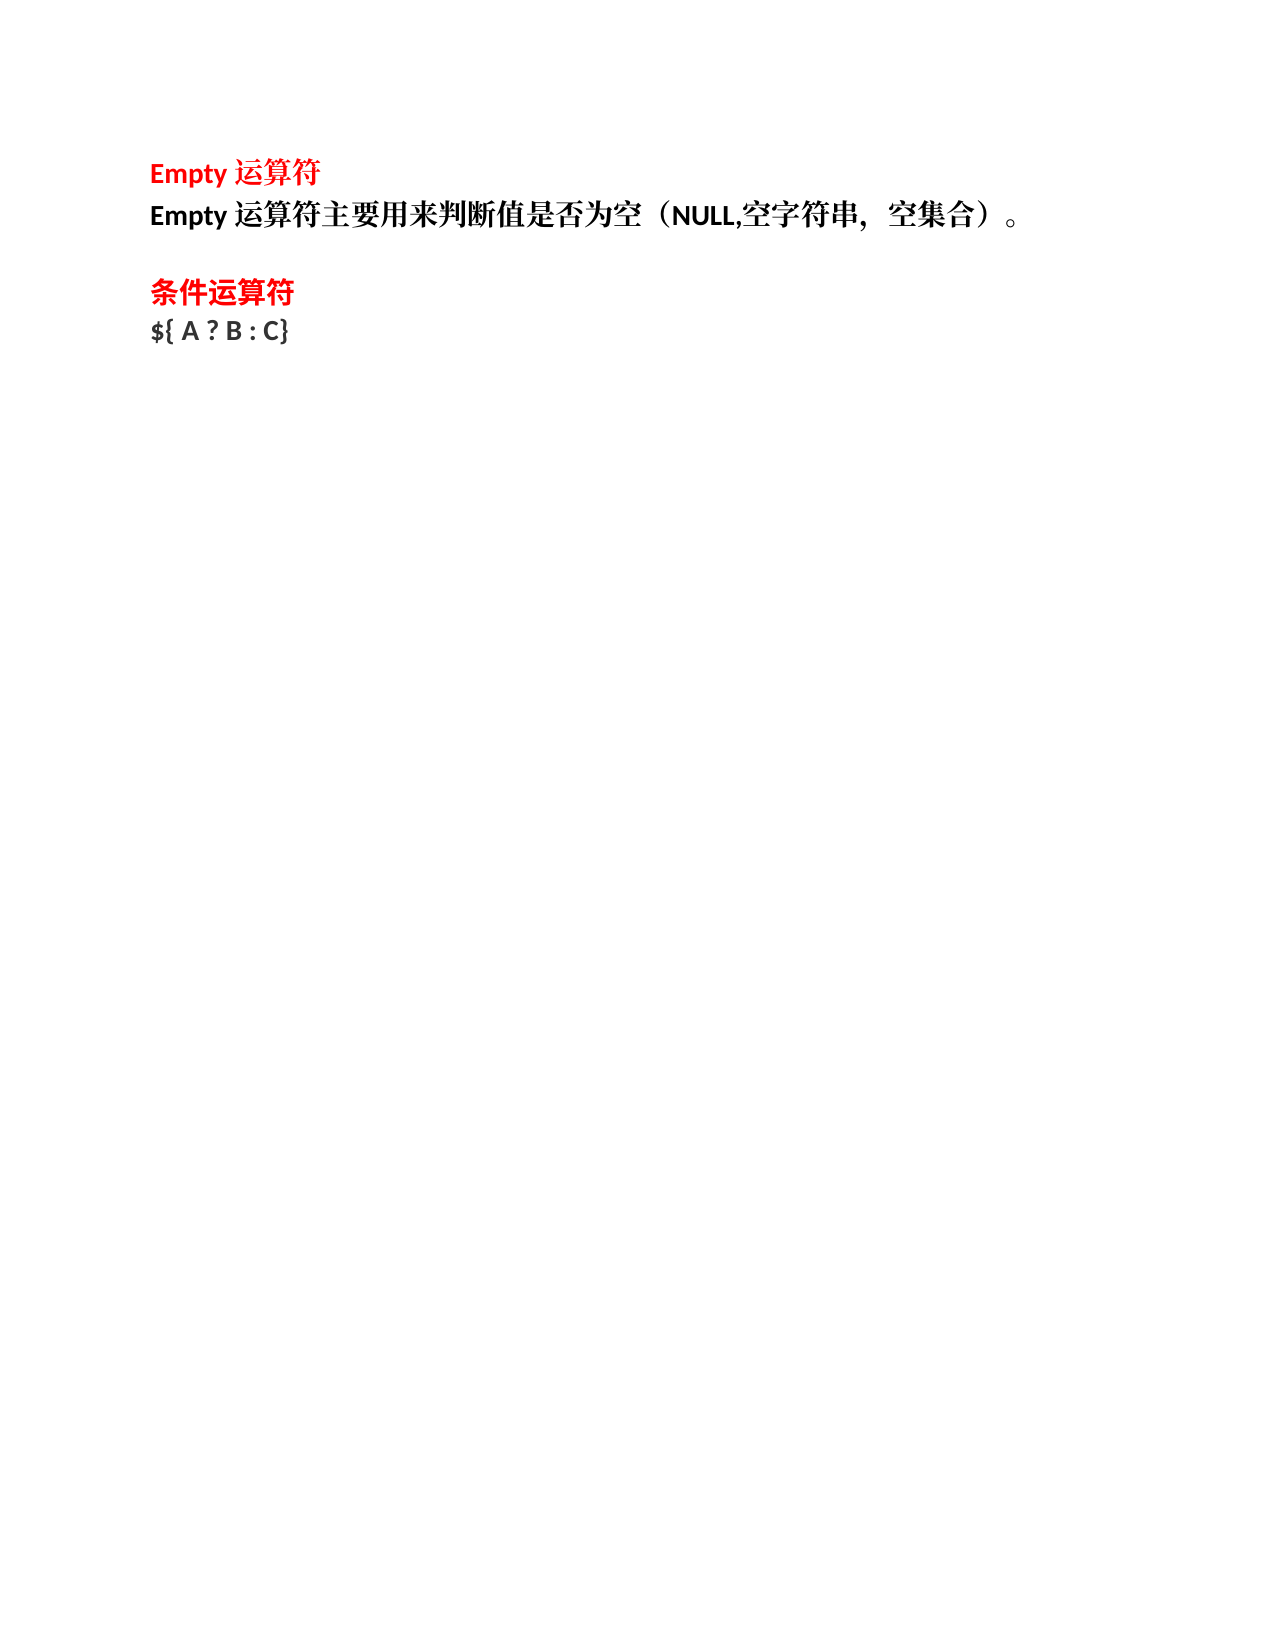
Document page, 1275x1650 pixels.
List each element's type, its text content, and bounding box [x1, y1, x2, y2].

text ${ A ? B : C} [150, 312, 1125, 347]
text 条件运算符 [150, 269, 1125, 312]
text Empty 运算符 [150, 150, 1125, 192]
text Empty 运算符主要用来判断值是否为空（NULL,空字符串，空集合）。 [150, 192, 1125, 234]
